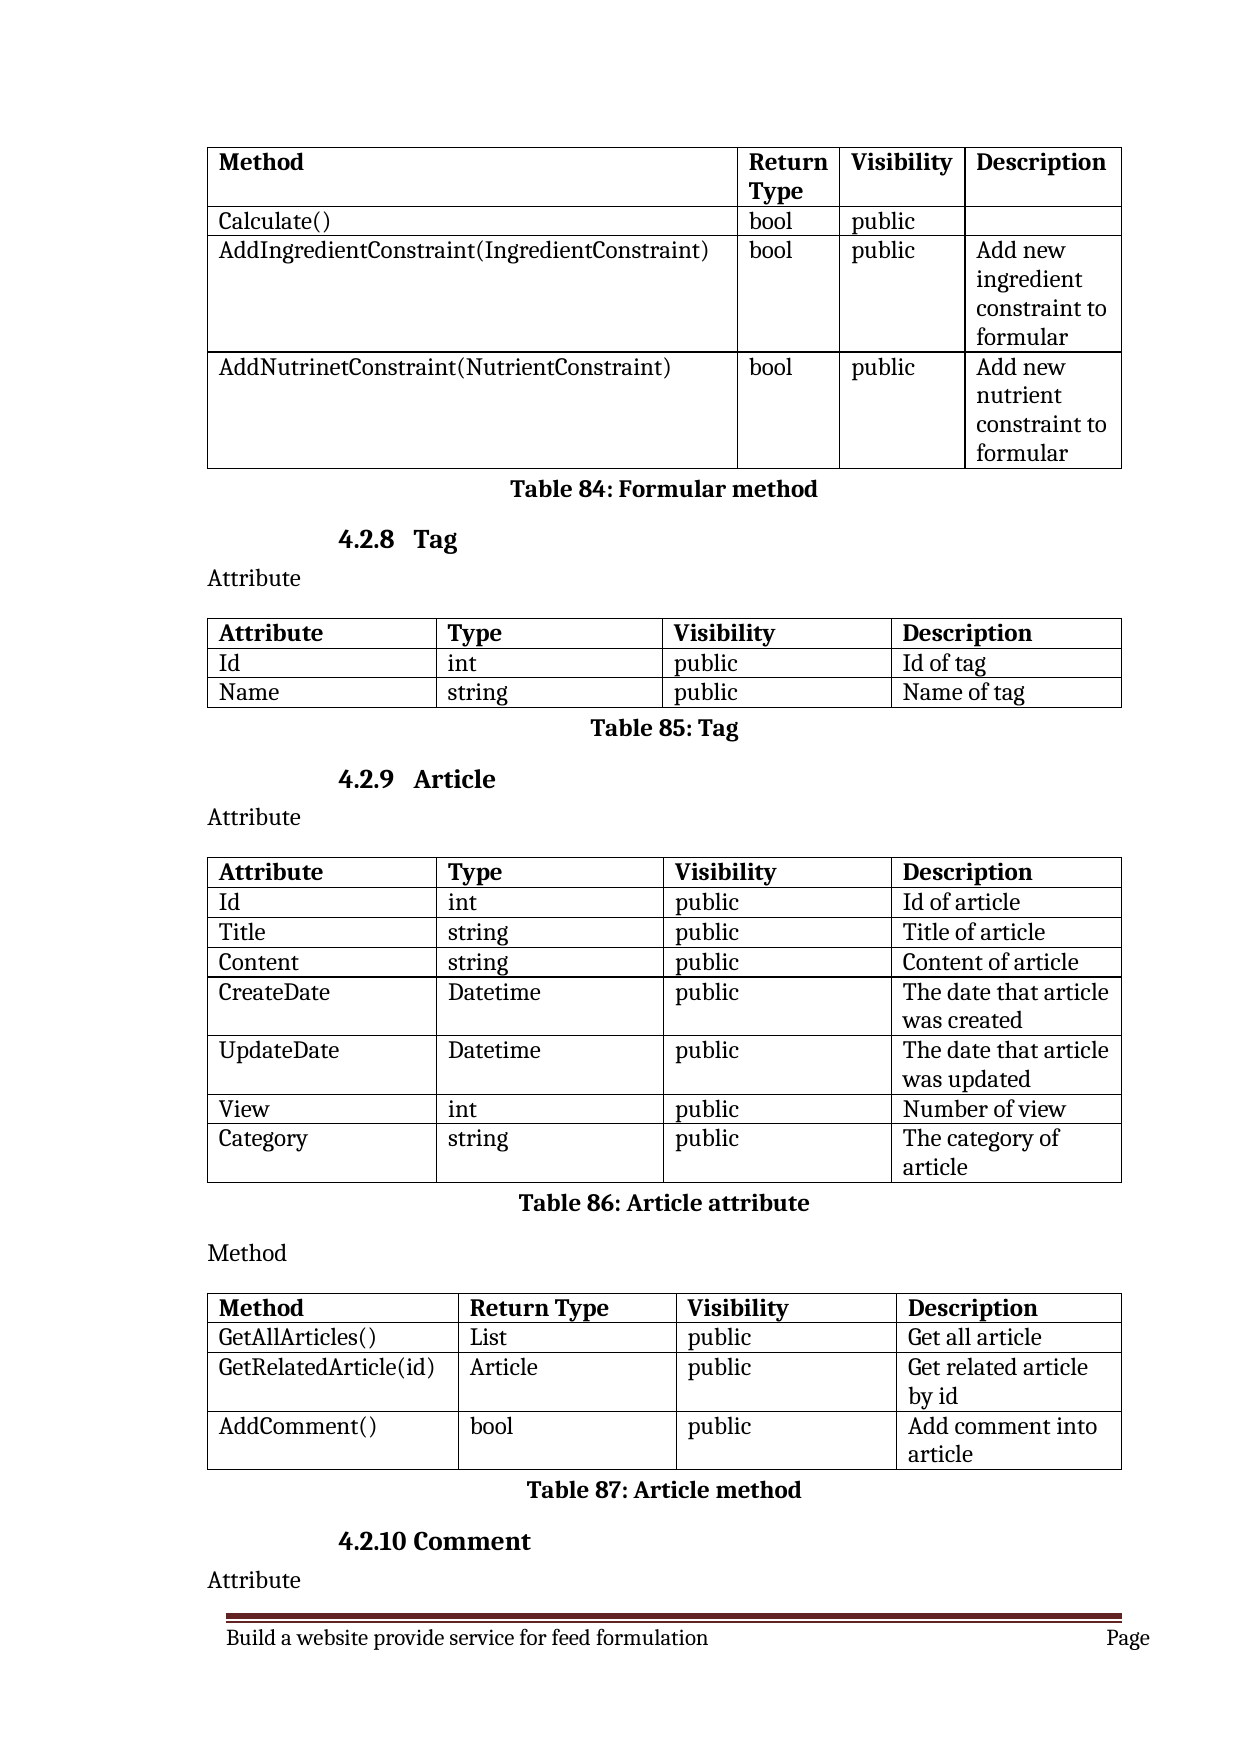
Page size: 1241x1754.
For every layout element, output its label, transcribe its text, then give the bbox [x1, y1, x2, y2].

table_cell Title of article [892, 918, 1121, 947]
table_cell public [663, 649, 891, 677]
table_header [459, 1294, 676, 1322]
table_cell Content [208, 948, 436, 976]
subtitle Article [338, 764, 1122, 795]
text Table 84: Formular method [207, 475, 1122, 503]
table_cell public [664, 1036, 891, 1093]
table_cell bool [738, 236, 839, 351]
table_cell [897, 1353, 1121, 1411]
table_cell Datetime [437, 1036, 663, 1093]
text Attribute [207, 803, 1122, 832]
table_cell int [437, 1095, 663, 1123]
table_header Type [437, 858, 663, 887]
table_cell public [663, 678, 891, 707]
table_header Attribute [208, 619, 436, 647]
table_cell View [208, 1095, 436, 1123]
text Table 86: Article attribute [207, 1189, 1122, 1218]
table_cell Add new nutrient constraint to formular [966, 353, 1121, 467]
table_cell Id [208, 649, 436, 677]
table_cell AddIngredientConstraint(IngredientConstraint) [208, 236, 737, 351]
table_cell public [664, 918, 891, 947]
subtitle Tag [338, 524, 1122, 555]
subtitle Comment [338, 1526, 1122, 1557]
table_cell The date that article was created [892, 978, 1121, 1035]
table_header Description [892, 619, 1121, 647]
table_header Visibility [663, 619, 891, 647]
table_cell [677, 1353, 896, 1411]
table_cell int [437, 649, 662, 677]
table_cell Add new ingredient constraint to formular [966, 236, 1121, 351]
table_cell The category of article [892, 1124, 1121, 1182]
table_cell Name [208, 678, 436, 707]
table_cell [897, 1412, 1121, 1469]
table_cell public [664, 978, 891, 1035]
table_cell Title [208, 918, 436, 947]
table_cell int [437, 888, 663, 917]
table_header Description [892, 858, 1121, 887]
table_cell public [664, 1124, 891, 1182]
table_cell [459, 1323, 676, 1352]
table_header Return Type [738, 148, 839, 206]
table_cell Calculate() [208, 207, 737, 235]
text Method [207, 1239, 1122, 1267]
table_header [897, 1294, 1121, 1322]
table_header Visibility [664, 858, 891, 887]
table_cell CreateDate [208, 978, 436, 1035]
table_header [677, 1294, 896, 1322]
table_cell Name of tag [892, 678, 1121, 707]
text Attribute [207, 564, 1122, 592]
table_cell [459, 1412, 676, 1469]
table_cell public [840, 236, 964, 351]
table_cell Datetime [437, 978, 663, 1035]
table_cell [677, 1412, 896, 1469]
table_cell Number of view [892, 1095, 1121, 1123]
table_cell [966, 207, 1121, 235]
table_cell UpdateDate [208, 1036, 436, 1093]
table_cell AddNutrinetConstraint(NutrientConstraint) [208, 353, 737, 467]
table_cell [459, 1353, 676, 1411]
table_cell bool [738, 353, 839, 467]
text Attribute [207, 1566, 1122, 1594]
table_header Method [208, 148, 737, 206]
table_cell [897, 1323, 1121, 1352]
table_cell public [664, 948, 891, 976]
table_cell Id [208, 888, 436, 917]
table_cell public [664, 888, 891, 917]
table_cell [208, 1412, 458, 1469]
table_header Visibility [840, 148, 964, 206]
table_header Attribute [208, 858, 436, 887]
text Table 87: Article method [207, 1476, 1122, 1505]
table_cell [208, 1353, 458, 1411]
table_cell public [840, 353, 964, 467]
table_cell public [840, 207, 964, 235]
table_cell string [437, 918, 663, 947]
table_header Description [966, 148, 1121, 206]
table_cell public [664, 1095, 891, 1123]
table_cell Id of tag [892, 649, 1121, 677]
table_cell string [437, 678, 662, 707]
table_cell The date that article was updated [892, 1036, 1121, 1093]
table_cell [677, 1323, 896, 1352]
text Table 85: Tag [207, 714, 1122, 743]
table_cell string [437, 1124, 663, 1182]
table_cell bool [738, 207, 839, 235]
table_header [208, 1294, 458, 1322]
table_cell Id of article [892, 888, 1121, 917]
table_cell Category [208, 1124, 436, 1182]
table_cell Content of article [892, 948, 1121, 976]
table_cell string [437, 948, 663, 976]
table_header Type [437, 619, 662, 647]
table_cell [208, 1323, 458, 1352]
